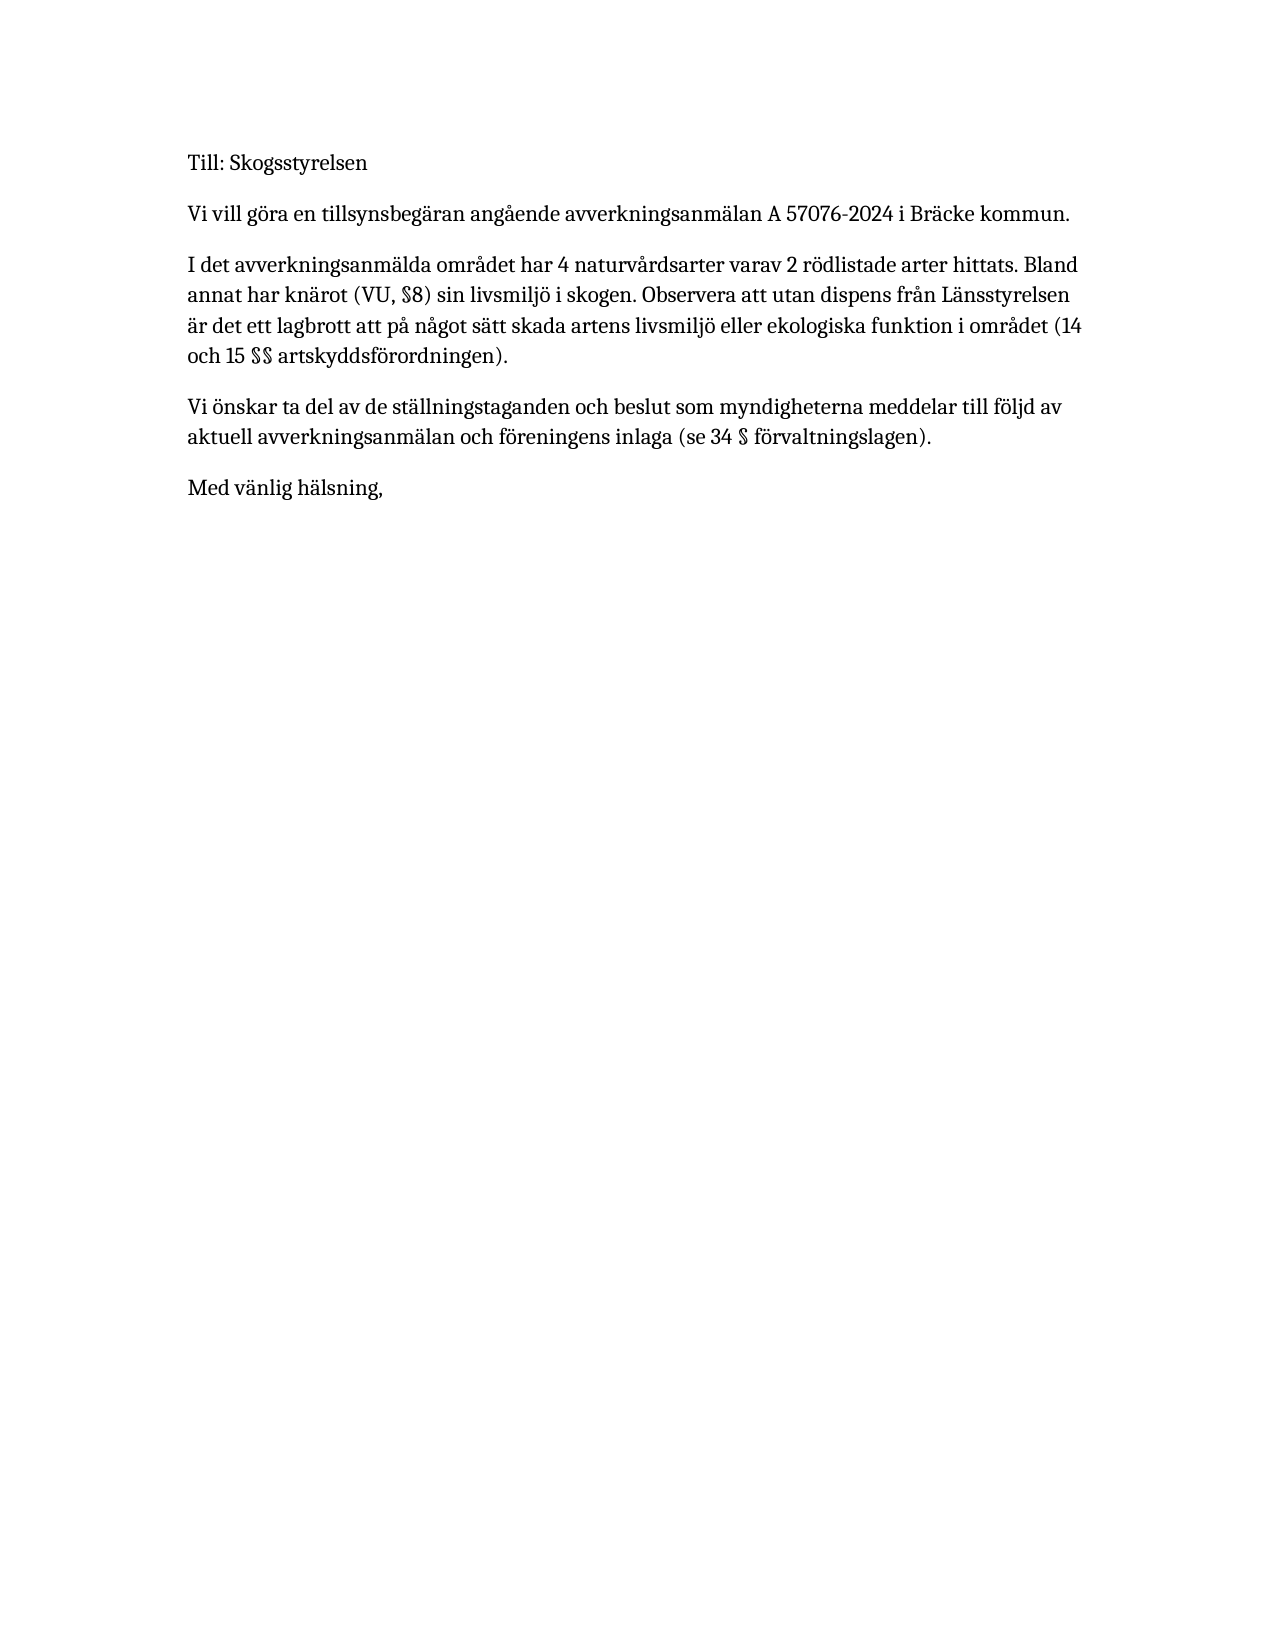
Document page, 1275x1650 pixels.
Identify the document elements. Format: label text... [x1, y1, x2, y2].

text Med vänlig hälsning, [187, 475, 1087, 532]
text Vi vill göra en tillsynsbegäran angående avverkningsanmälan A 57076-2024 i Bräcke kommun. [187, 201, 1087, 227]
text I det avverkningsanmälda området har 4 naturvårdsarter varav 2 rödlistade arter hittats. Bland annat har knärot (VU, §8) sin livsmiljö i skogen. Observera att utan dispens från Länsstyrelsen är det ett lagbrott att på något sätt skada artens livsmiljö eller ekologiska funktion i området (14 och 15 §§ artskyddsförordningen). [187, 252, 1087, 369]
text Till: Skogsstyrelsen [187, 150, 1087, 176]
text Vi önskar ta del av de ställningstaganden och beslut som myndigheterna meddelar till följd av aktuell avverkningsanmälan och föreningens inlaga (se 34 § förvaltningslagen). [187, 394, 1087, 450]
